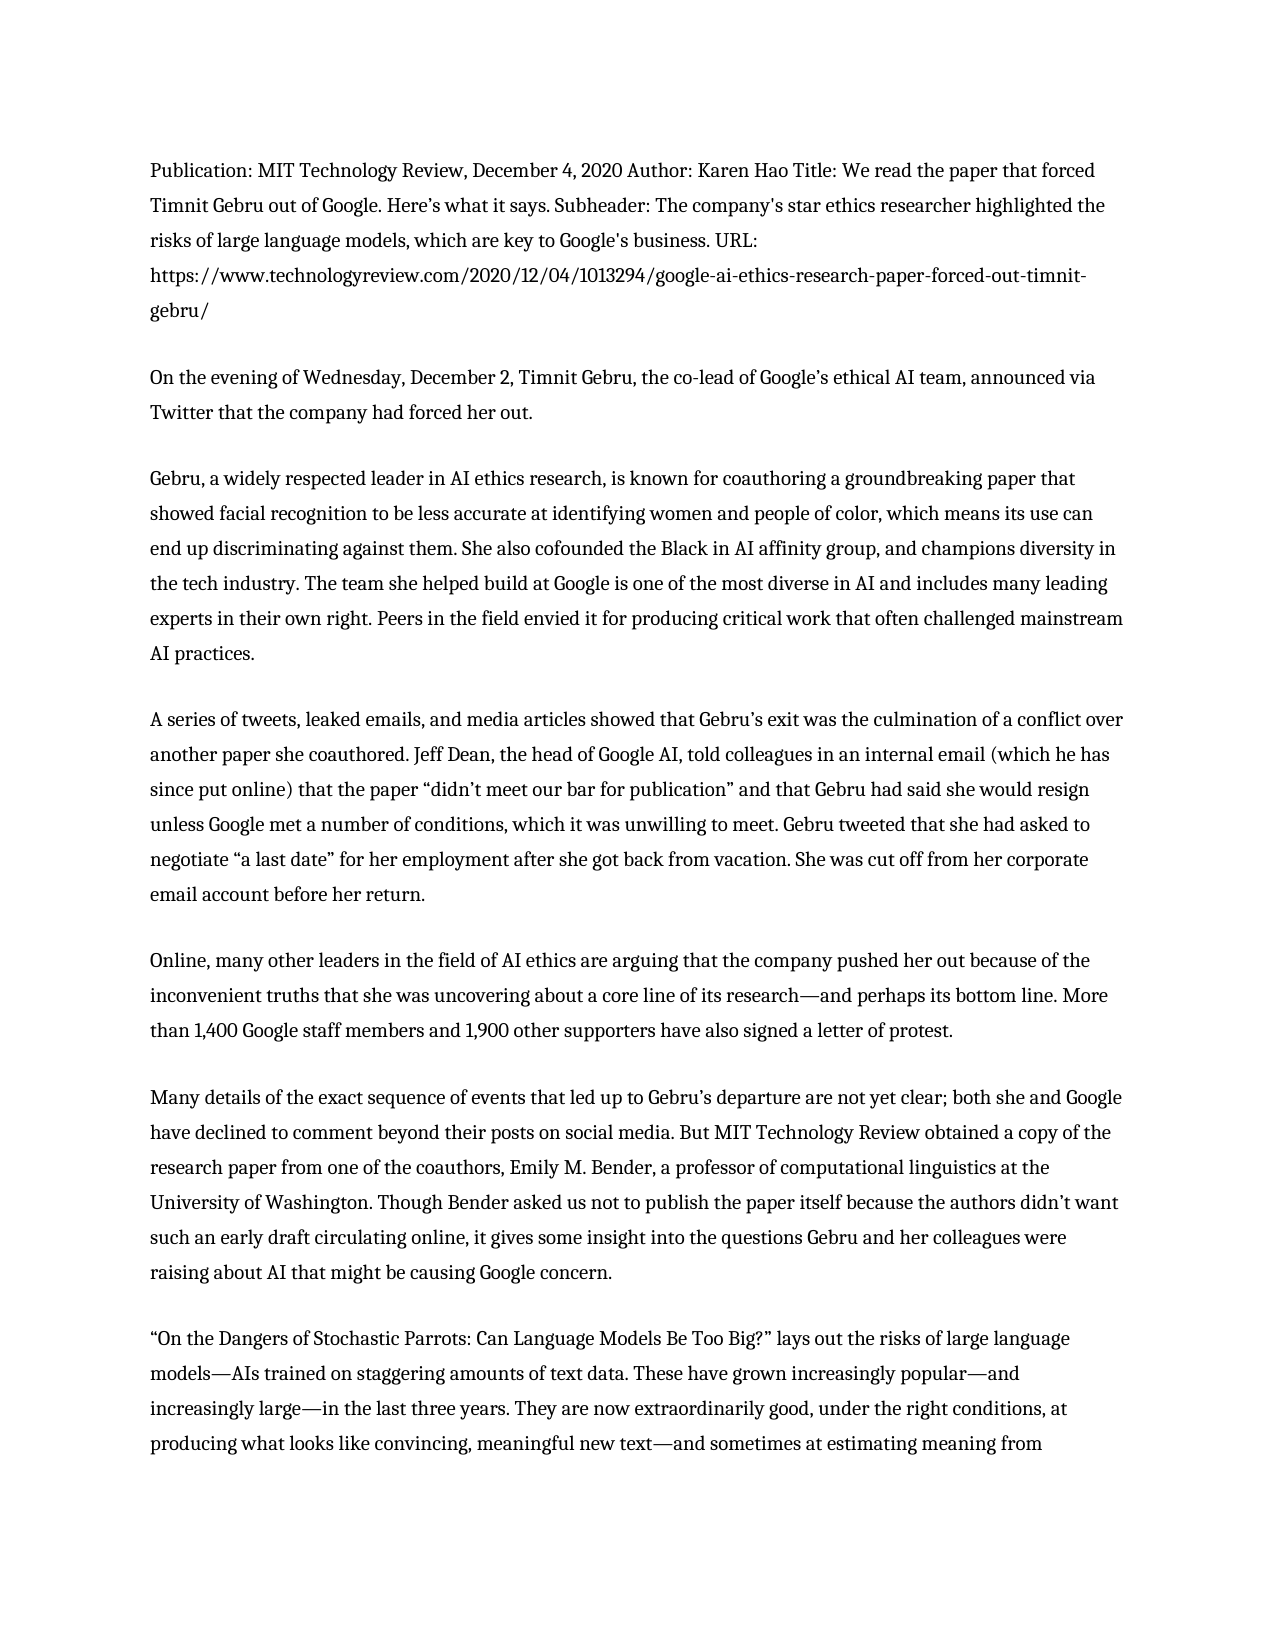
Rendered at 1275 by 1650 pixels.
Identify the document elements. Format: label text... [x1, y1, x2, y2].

text On the evening of Wednesday, December 2, Timnit Gebru, the co-lead of Google’s ethical AI team, announced via Twitter that the company had forced her out. [150, 356, 1125, 426]
text Many details of the exact sequence of events that led up to Gebru’s departure are not yet clear; both she and Google have declined to comment beyond their posts on social media. But MIT Technology Review obtained a copy of the research paper from one of the coauthors, Emily M. Bender, a professor of computational linguistics at the University of Washington. Though Bender asked us not to publish the paper itself because the authors didn’t want such an early draft circulating online, it gives some insight into the questions Gebru and her colleagues were raising about AI that might be causing Google concern. [150, 1076, 1125, 1286]
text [150, 1317, 1125, 1457]
text Publication: MIT Technology Review, December 4, 2020 Author: Karen Hao Title: We read the paper that forced Timnit Gebru out of Google. Here’s what it says. Subheader: The company's star ethics researcher highlighted the risks of large language models, which are key to Google's business. URL: https://www.technologyreview.com/2020/12/04/1013294/google-ai-ethics-research-paper-forced-out-timnit-gebru/ [150, 150, 1125, 325]
text Gebru, a widely respected leader in AI ethics research, is known for coauthoring a groundbreaking paper that showed facial recognition to be less accurate at identifying women and people of color, which means its use can end up discriminating against them. She also cofounded the Black in AI affinity group, and champions diversity in the tech industry. The team she helped build at Google is one of the most diverse in AI and includes many leading experts in their own right. Peers in the field envied it for producing critical work that often challenged mainstream AI practices. [150, 457, 1125, 667]
text Online, many other leaders in the field of AI ethics are arguing that the company pushed her out because of the inconvenient truths that she was uncovering about a core line of its research—and perhaps its bottom line. More than 1,400 Google staff members and 1,900 other supporters have also signed a letter of protest. [150, 940, 1125, 1045]
text A series of tweets, leaked emails, and media articles showed that Gebru’s exit was the culmination of a conflict over another paper she coauthored. Jeff Dean, the head of Google AI, told colleagues in an internal email (which he has since put online) that the paper “didn’t meet our bar for publication” and that Gebru had said she would resign unless Google met a number of conditions, which it was unwilling to meet. Gebru tweeted that she had asked to negotiate “a last date” for her employment after she got back from vacation. She was cut off from her corporate email account before her return. [150, 699, 1125, 909]
